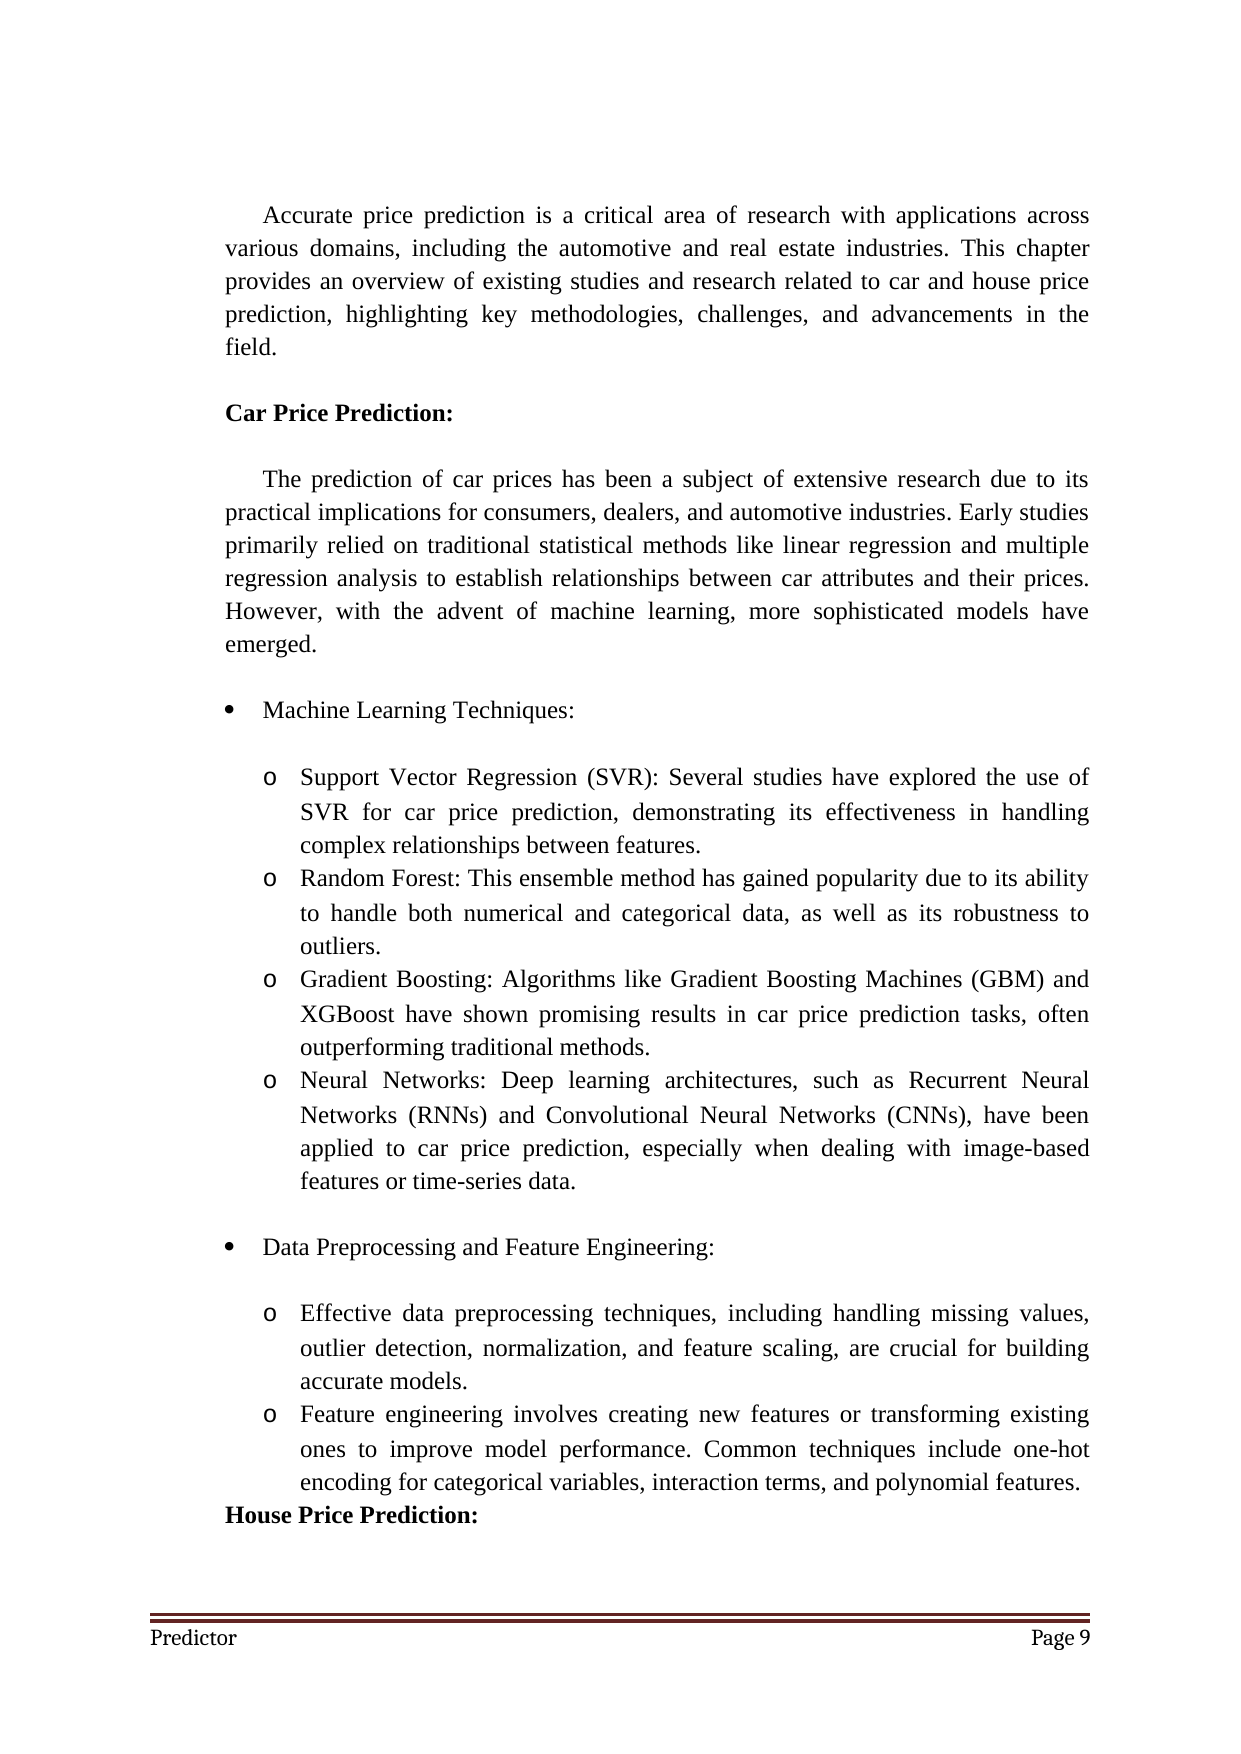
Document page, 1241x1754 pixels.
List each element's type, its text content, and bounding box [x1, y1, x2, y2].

text House Price Prediction: [150, 1501, 1090, 1529]
list Gradient Boosting: Algorithms like Gradient Boosting Machines (GBM) and XGBoost have shown promising results in car price prediction tasks, often outperforming traditional methods. [262, 964, 1090, 1061]
list Machine Learning Techniques: [225, 696, 1090, 724]
list Feature engineering involves creating new features or transforming existing ones to improve model performance. Common techniques include one-hot encoding for categorical variables, interaction terms, and polynomial features. [262, 1399, 1090, 1496]
text The prediction of car prices has been a subject of extensive research due to its practical implications for consumers, dealers, and automotive industries. Early studies primarily relied on traditional statistical methods like linear regression and multiple regression analysis to establish relationships between car attributes and their prices. However, with the advent of machine learning, more sophisticated models have emerged. [225, 464, 1090, 658]
list Neural Networks: Deep learning architectures, such as Recurrent Neural Networks (RNNs) and Convolutional Neural Networks (CNNs), have been applied to car price prediction, especially when dealing with image-based features or time-series data. [262, 1065, 1090, 1195]
list Random Forest: This ensemble method has gained popularity due to its ability to handle both numerical and categorical data, as well as its robustness to outliers. [262, 863, 1090, 959]
text Car Price Prediction: [150, 398, 1090, 427]
list Support Vector Regression (SVR): Several studies have explored the use of SVR for car price prediction, demonstrating its effectiveness in handling complex relationships between features. [262, 762, 1090, 858]
text Accurate price prediction is a critical area of research with applications across various domains, including the automotive and real estate industries. This chapter provides an overview of existing studies and research related to car and house price prediction, highlighting key methodologies, challenges, and advancements in the field. [225, 200, 1090, 361]
list Data Preprocessing and Feature Engineering: [225, 1232, 1090, 1261]
list Effective data preprocessing techniques, including handling missing values, outlier detection, normalization, and feature scaling, are crucial for building accurate models. [262, 1298, 1090, 1395]
